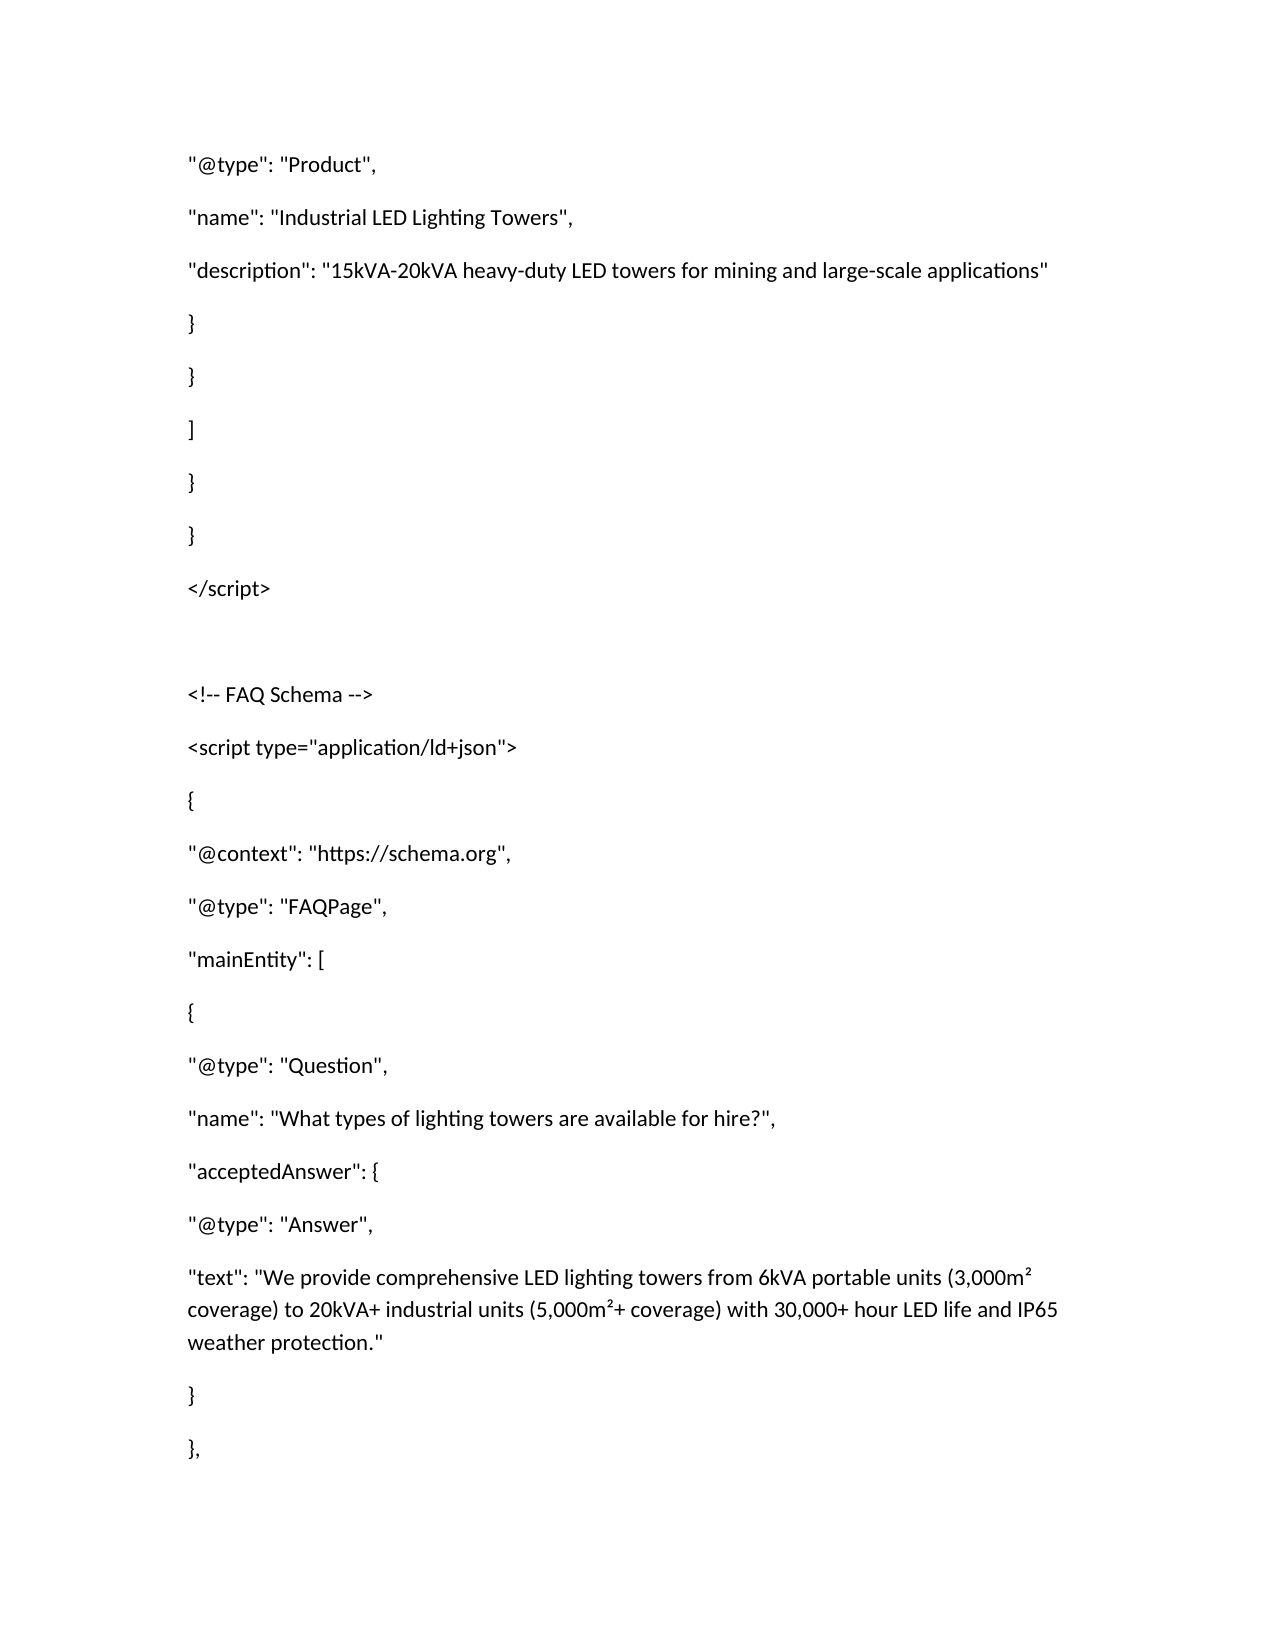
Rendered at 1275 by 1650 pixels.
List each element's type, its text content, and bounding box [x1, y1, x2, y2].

text "mainEntity": [ [187, 945, 1087, 973]
text { [187, 998, 1087, 1026]
text "acceptedAnswer": { [187, 1157, 1087, 1185]
text } [187, 1381, 1087, 1409]
text ] [187, 415, 1087, 443]
text "name": "What types of lighting towers are available for hire?", [187, 1104, 1087, 1132]
text } [187, 362, 1087, 390]
text "@type": "Question", [187, 1051, 1087, 1079]
text } [187, 521, 1087, 549]
text }, [187, 1434, 1087, 1462]
text "@type": "Answer", [187, 1210, 1087, 1238]
text </script> [187, 574, 1087, 602]
text "text": "We provide comprehensive LED lighting towers from 6kVA portable units (3,000m² coverage) to 20kVA+ industrial units (5,000m²+ coverage) with 30,000+ hour LED life and IP65 weather protection." [187, 1263, 1087, 1356]
text } [187, 309, 1087, 337]
text "@context": "https://schema.org", [187, 839, 1087, 867]
text "name": "Industrial LED Lighting Towers", [187, 203, 1087, 231]
text <!-- FAQ Schema --> [187, 680, 1087, 708]
text <script type="application/ld+json"> [187, 733, 1087, 761]
text { [187, 786, 1087, 814]
text "@type": "Product", [187, 150, 1087, 178]
text "@type": "FAQPage", [187, 892, 1087, 920]
text "description": "15kVA-20kVA heavy-duty LED towers for mining and large-scale applications" [187, 256, 1087, 284]
text } [187, 468, 1087, 496]
